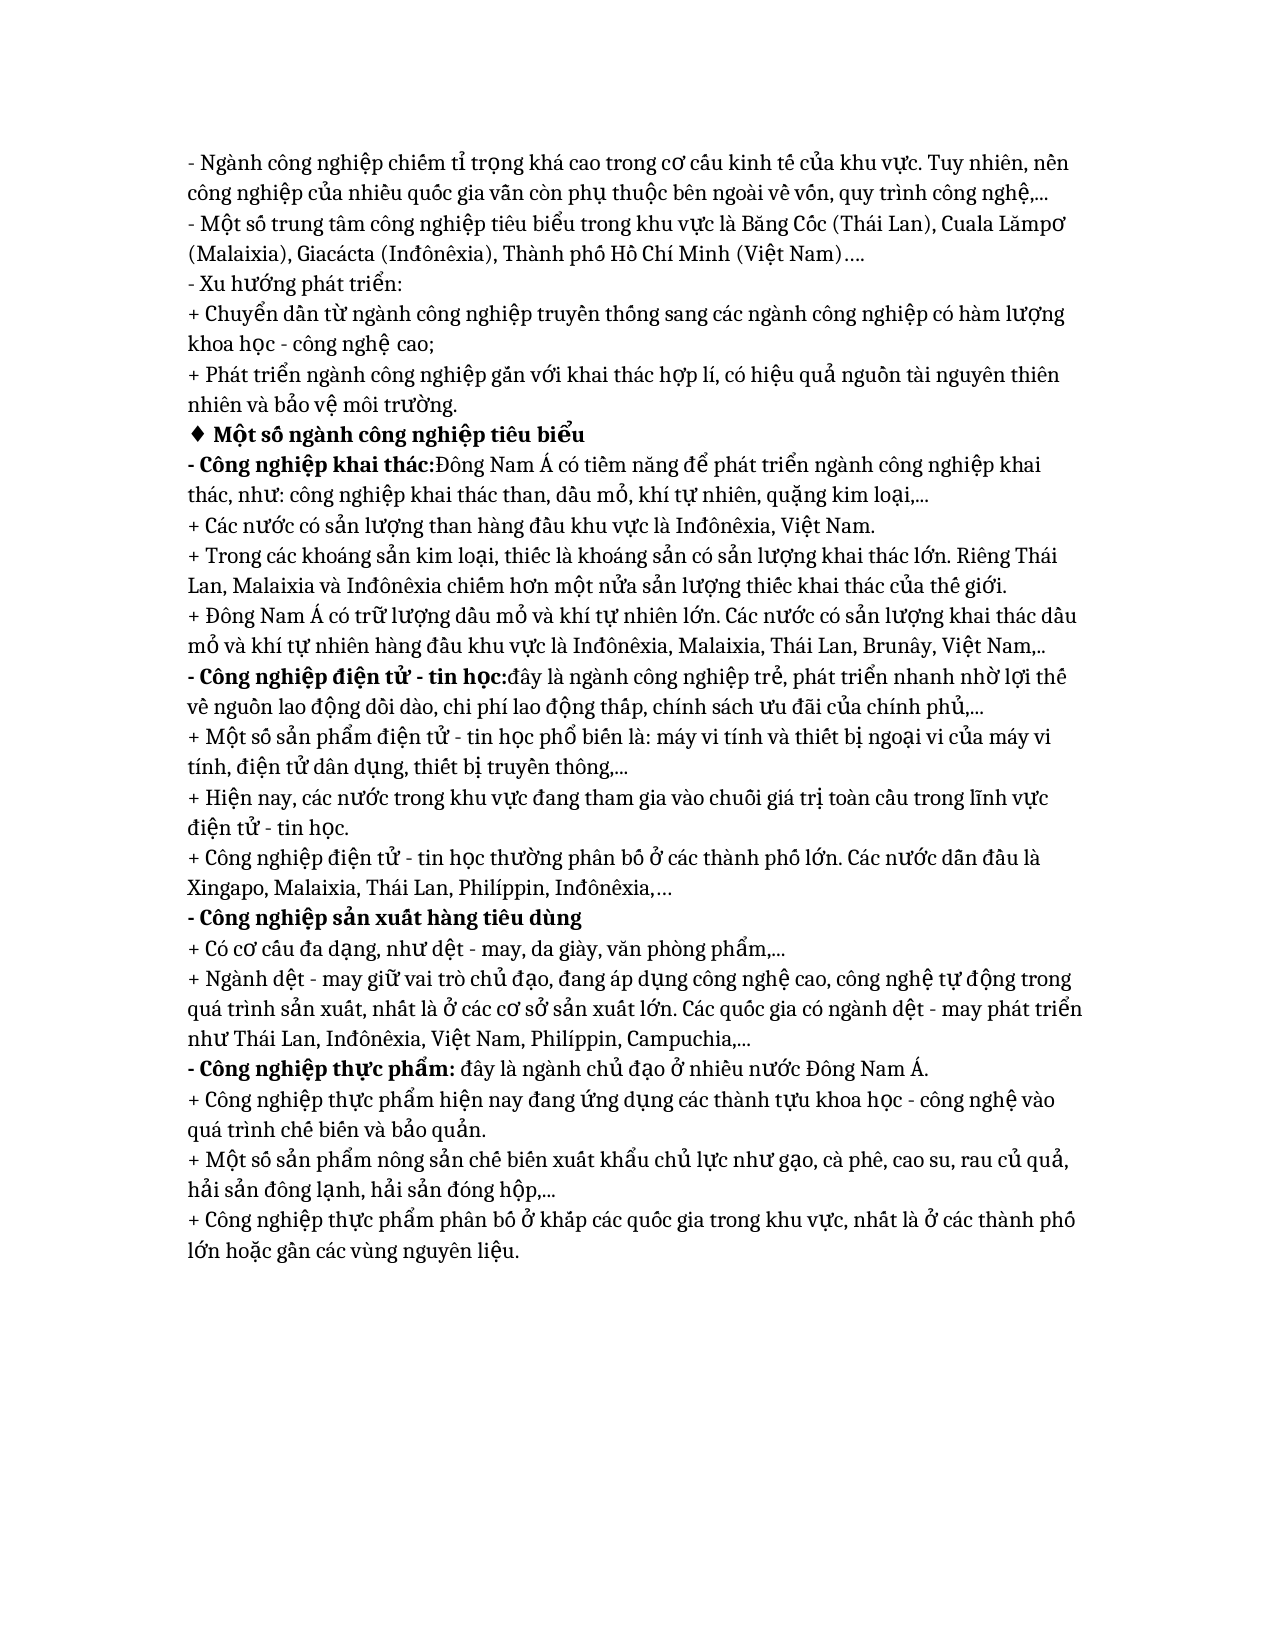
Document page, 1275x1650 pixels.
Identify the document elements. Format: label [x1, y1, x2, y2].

text [187, 150, 1087, 1264]
